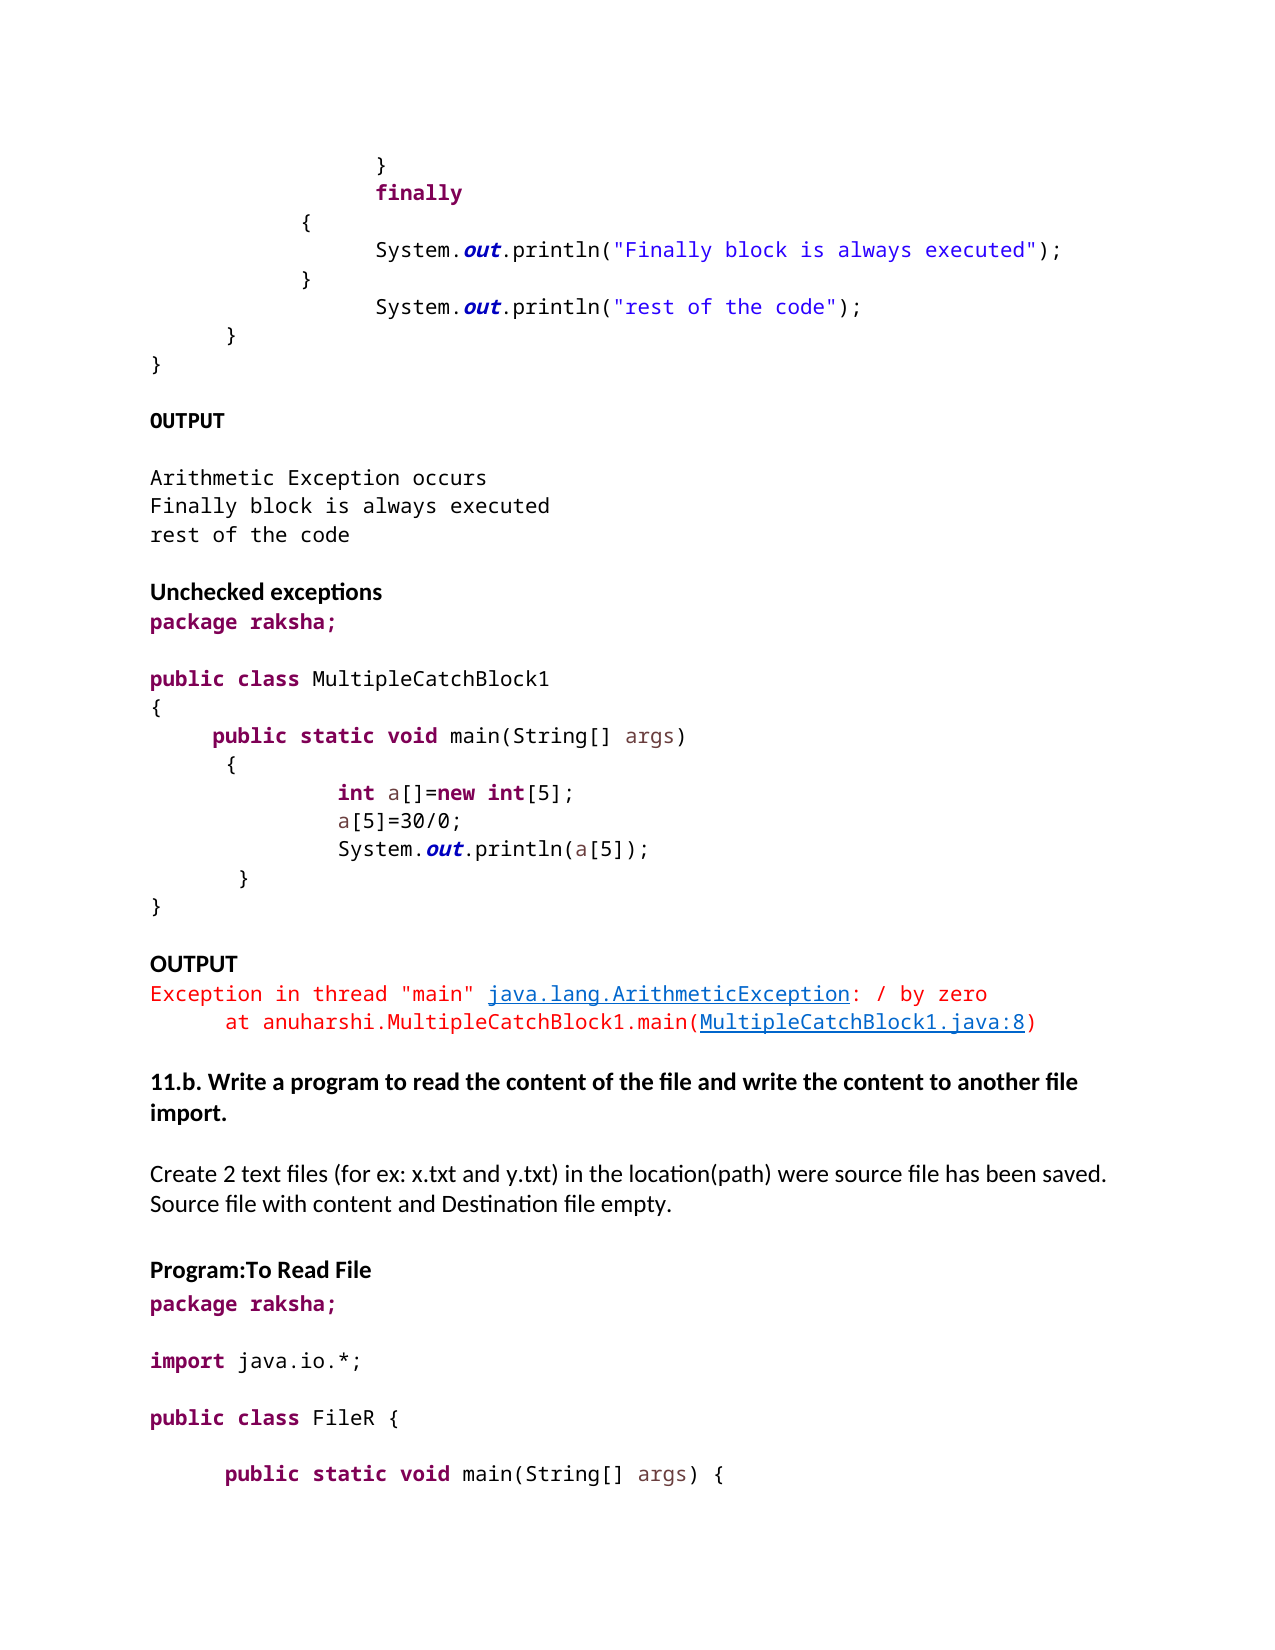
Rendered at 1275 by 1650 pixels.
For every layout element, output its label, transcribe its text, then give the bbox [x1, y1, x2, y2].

text } [150, 150, 1125, 178]
text { [150, 692, 1125, 721]
text Exception in thread "main" java.lang.ArithmeticException: / by zero [150, 979, 1125, 1007]
text Arithmetic Exception occurs [150, 463, 1125, 491]
text } [150, 863, 1125, 891]
text } [150, 349, 1125, 377]
text } [150, 264, 1125, 292]
text OUTPUT [150, 406, 1125, 434]
text finally [150, 178, 1125, 207]
text public static void main(String[] args) [150, 721, 1125, 749]
text System.out.println("Finally block is always executed"); [150, 235, 1125, 264]
text Unchecked exceptions [150, 577, 1125, 607]
text import java.io.*; [150, 1346, 1125, 1374]
text 11.b. Write a program to read the content of the file and write the content to another file import. [150, 1066, 1125, 1127]
text OUTPUT [150, 948, 1125, 979]
text package raksha; [150, 1289, 1125, 1317]
text } [150, 891, 1125, 920]
text public static void main(String[] args) { [150, 1459, 1125, 1488]
text public class MultipleCatchBlock1 [150, 664, 1125, 692]
text rest of the code [150, 520, 1125, 548]
text { [150, 207, 1125, 235]
text { [150, 749, 1125, 778]
text Program:To Read File [150, 1254, 1125, 1284]
text public class FileR { [150, 1403, 1125, 1431]
text a[5]=30/0; [150, 806, 1125, 834]
text System.out.println(a[5]); [150, 834, 1125, 863]
text package raksha; [150, 607, 1125, 636]
text int a[]=new int[5]; [150, 778, 1125, 806]
text Create 2 text files (for ex: x.txt and y.txt) in the location(path) were source file has been saved. Source file with content and Destination file empty. [150, 1158, 1125, 1219]
text System.out.println("rest of the code"); [150, 292, 1125, 321]
text at anuharshi.MultipleCatchBlock1.main(MultipleCatchBlock1.java:8) [150, 1007, 1125, 1036]
text } [150, 321, 1125, 349]
text Finally block is always executed [150, 491, 1125, 520]
